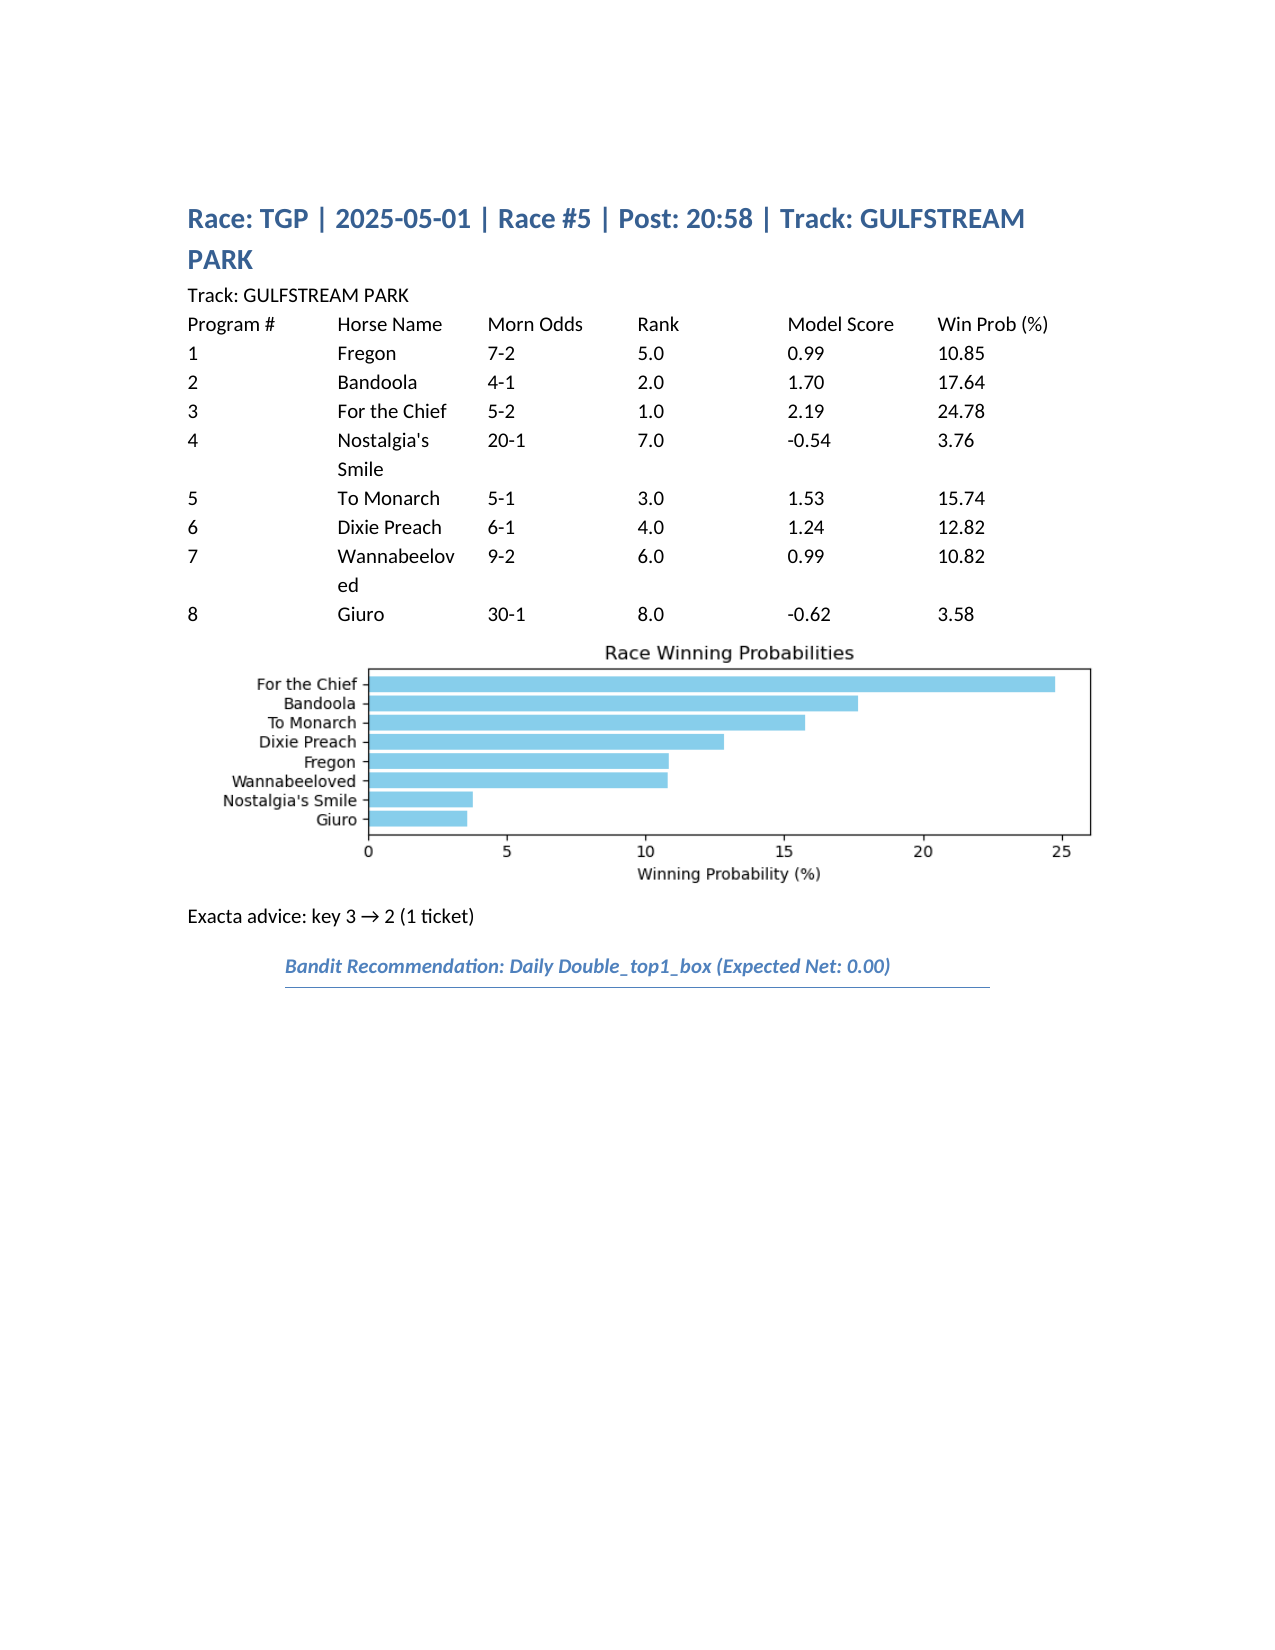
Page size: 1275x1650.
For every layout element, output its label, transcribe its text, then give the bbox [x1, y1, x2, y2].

text Bandit Recommendation: Daily Double_top1_box (Expected Net: 0.00) [285, 954, 990, 987]
text Exacta advice: key 3 → 2 (1 ticket) [187, 904, 1087, 929]
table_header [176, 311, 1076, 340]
text Track: GULFSTREAM PARK [187, 282, 1087, 307]
picture [206, 630, 1107, 900]
subtitle Race: TGP | 2025-05-01 | Race #5 | Post: 20:58 | Track: GULFSTREAM PARK [187, 200, 1087, 277]
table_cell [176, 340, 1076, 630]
